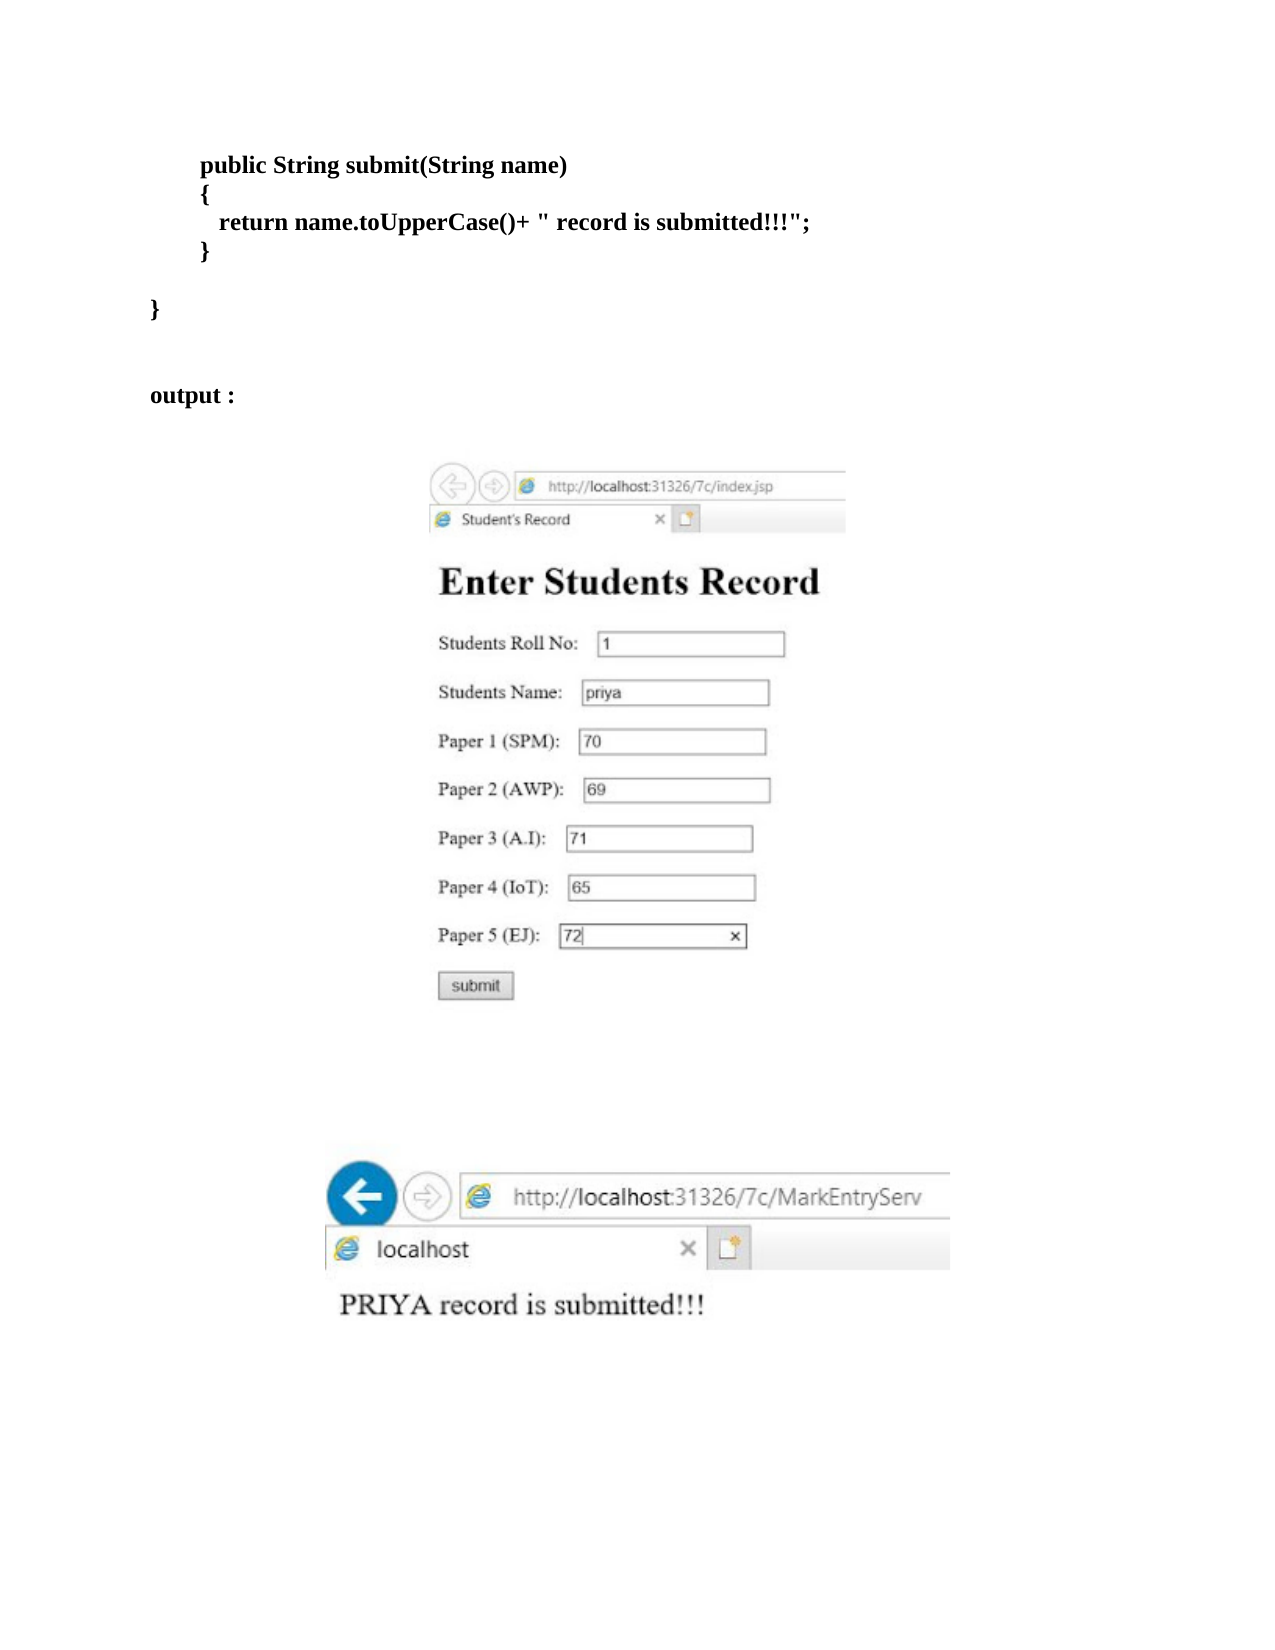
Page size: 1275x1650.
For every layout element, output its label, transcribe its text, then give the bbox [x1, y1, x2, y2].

picture [429, 437, 846, 1063]
text } [150, 294, 1125, 322]
text return name.toUpperCase()+ " record is submitted!!!"; [150, 207, 1125, 236]
picture [325, 1120, 951, 1412]
text public String submit(String name) [150, 150, 1125, 179]
text { [150, 179, 1125, 207]
text output : [150, 380, 1125, 409]
text } [150, 236, 1125, 265]
